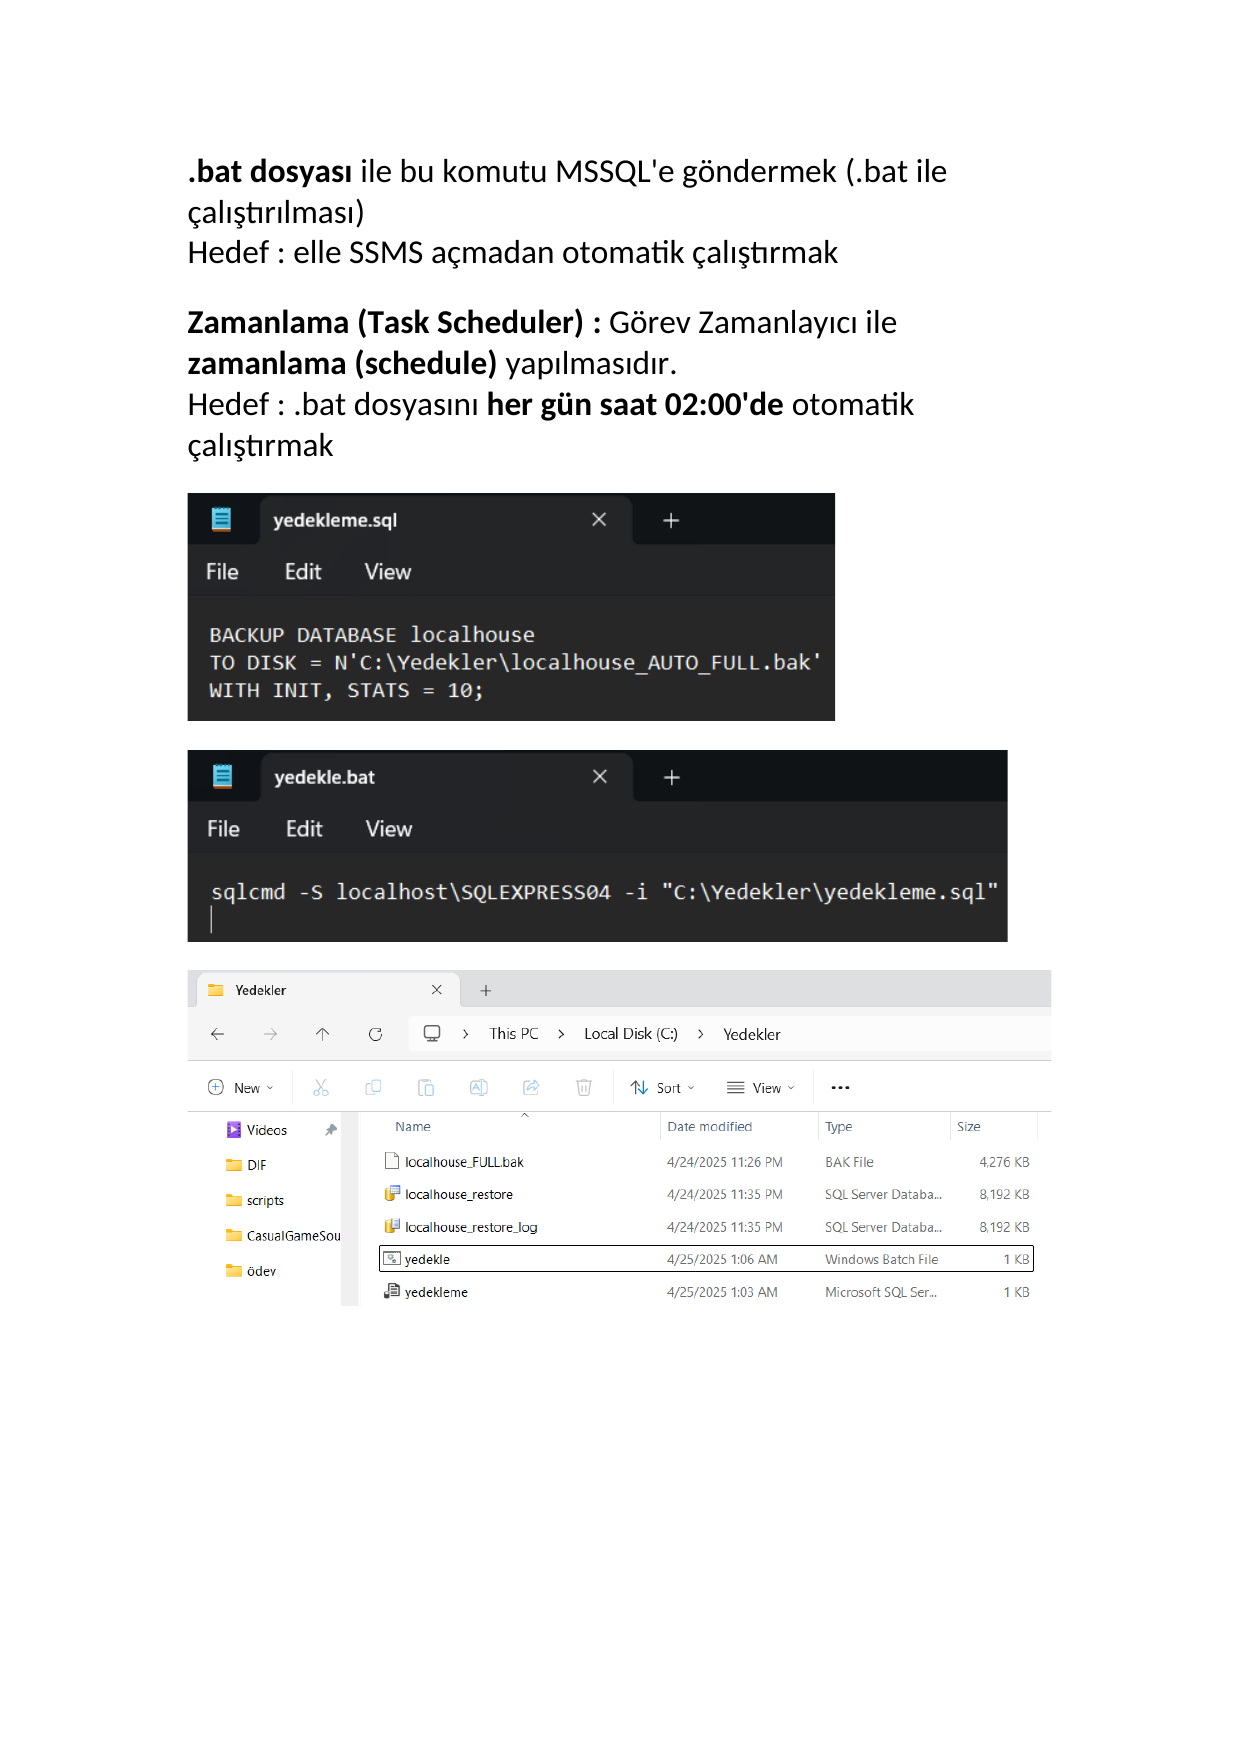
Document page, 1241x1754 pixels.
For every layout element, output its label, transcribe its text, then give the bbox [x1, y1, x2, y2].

picture [187, 493, 836, 721]
text Zamanlama (Task Scheduler) : Görev Zamanlayıcı ile zamanlama (schedule) yapılmasıdır. Hedef : .bat dosyasını her gün saat 02:00'de otomatik çalıştırmak [187, 301, 1053, 464]
picture [187, 970, 1052, 1306]
list .bat dosyası ile bu komutu MSSQL'e göndermek (.bat ile çalıştırılması) Hedef : elle SSMS açmadan otomatik çalıştırmak [187, 150, 1053, 272]
picture [187, 750, 1008, 942]
